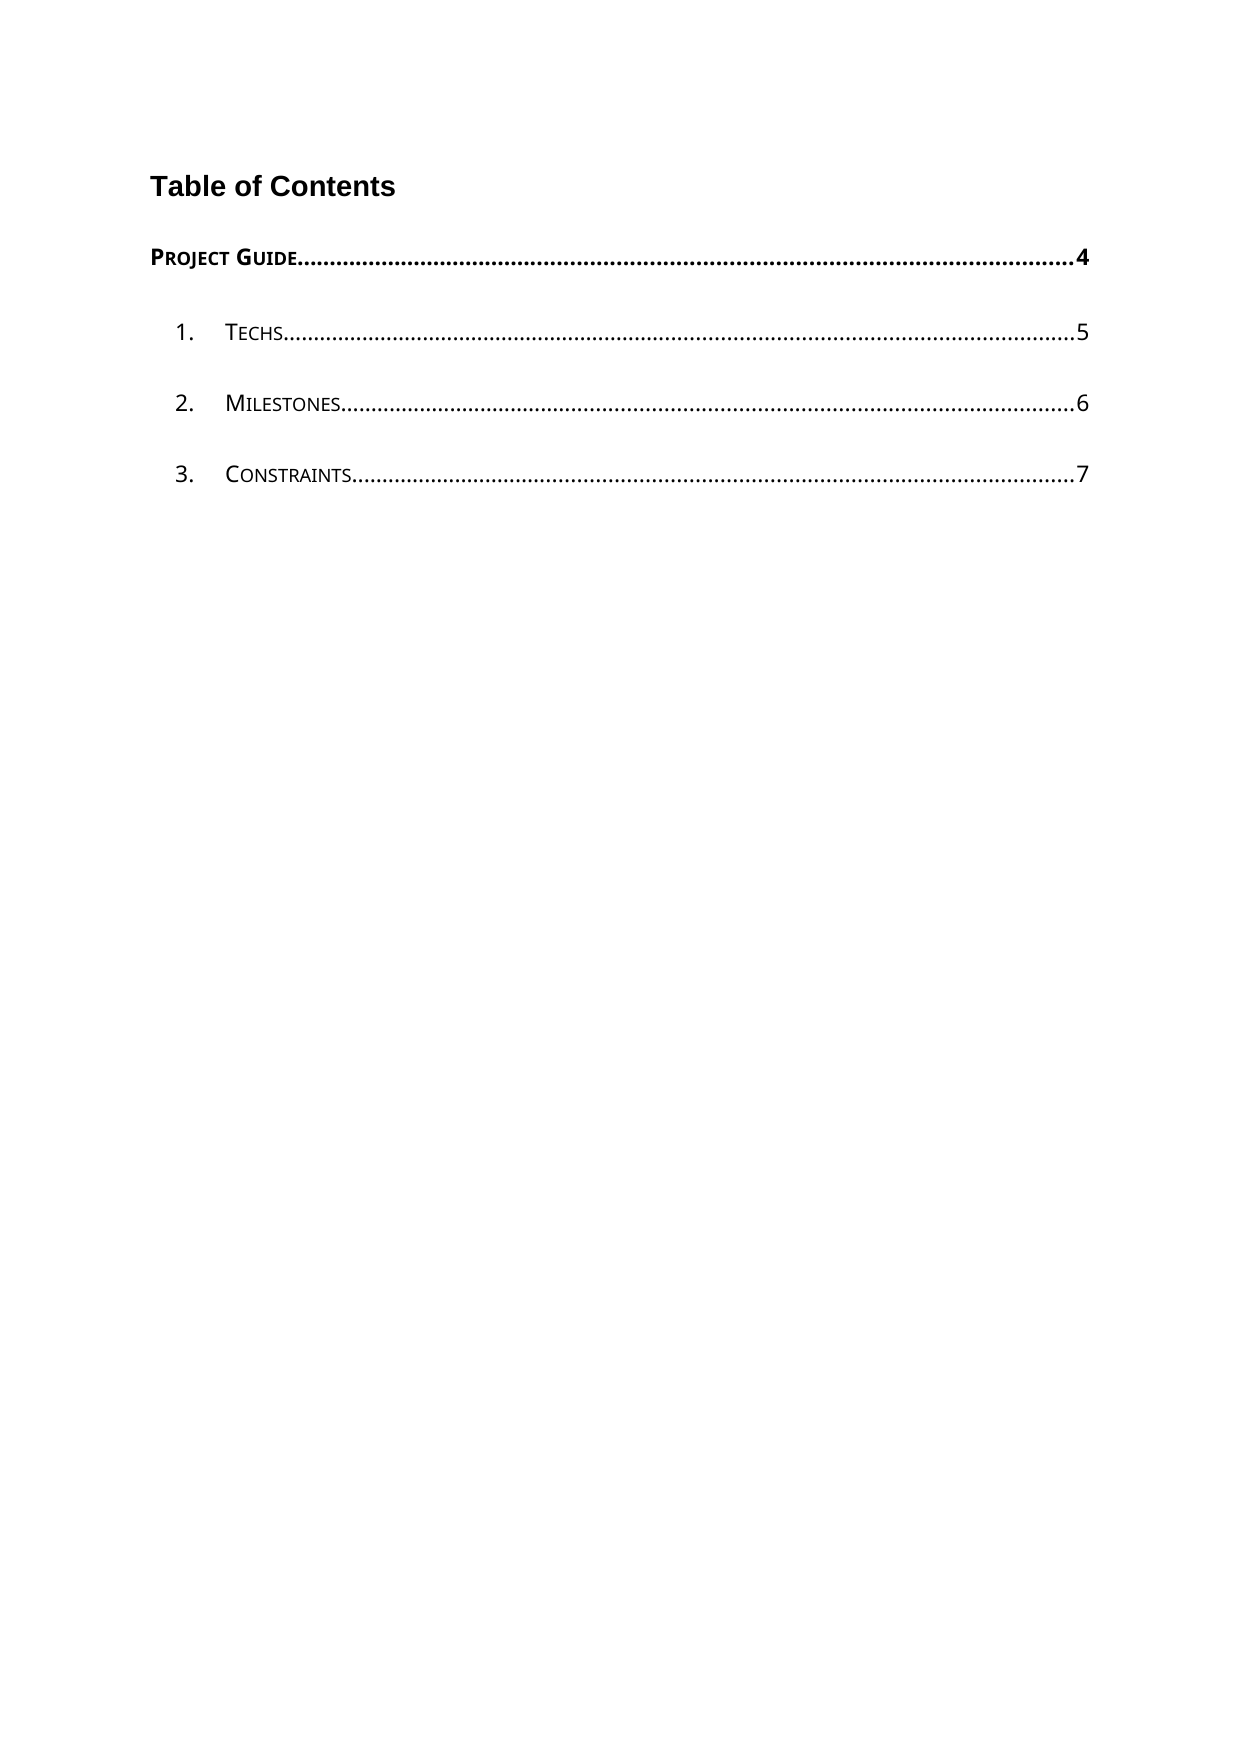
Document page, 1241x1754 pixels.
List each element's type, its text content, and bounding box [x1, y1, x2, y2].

text 3. Constraints 7 [175, 458, 1090, 489]
text Project Guide 4 [150, 241, 1090, 272]
text 1. Techs 5 [175, 316, 1090, 347]
text Table of Contents [150, 169, 1090, 202]
text 2. Milestones 6 [175, 387, 1090, 418]
